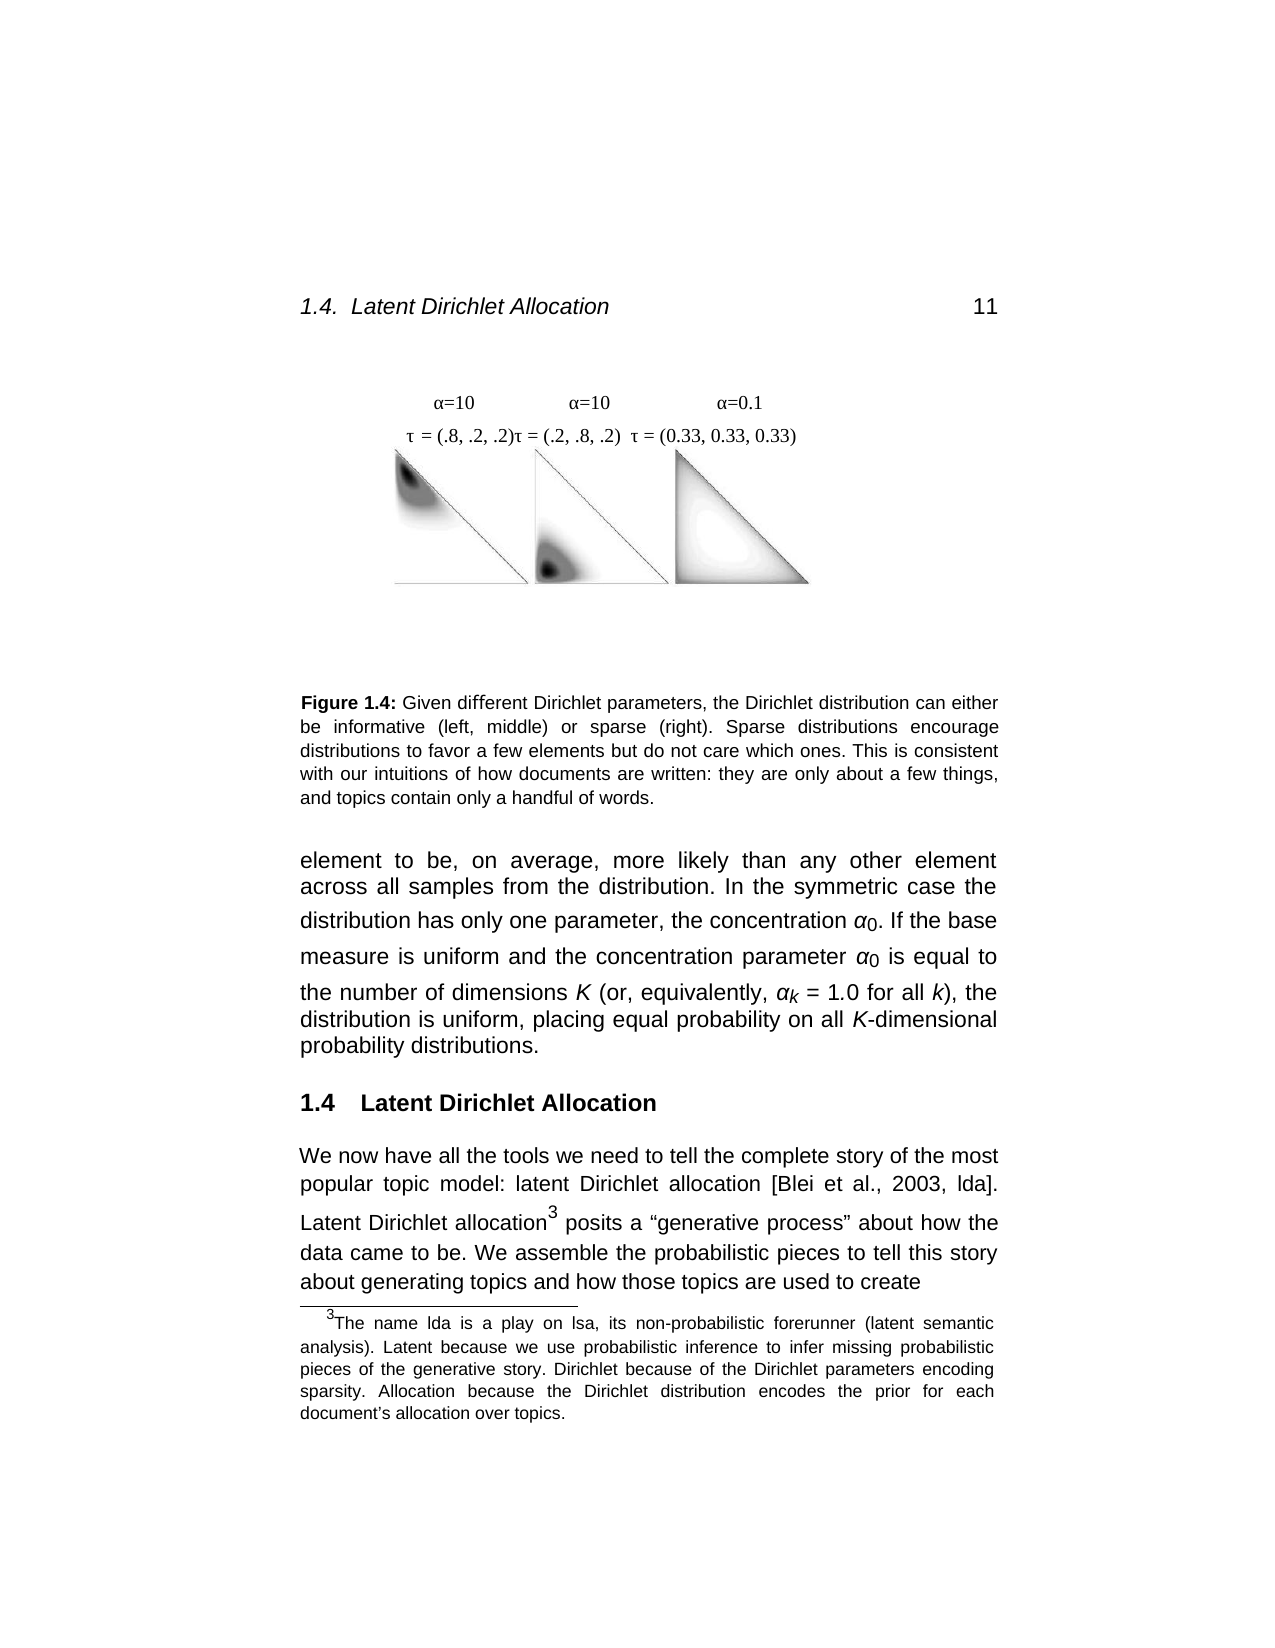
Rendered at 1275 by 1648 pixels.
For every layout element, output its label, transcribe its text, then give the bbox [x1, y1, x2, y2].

text We now have all the tools we need to tell the complete story of the most popular topic model: latent Dirichlet allocation [Blei et al., 2003, lda]. Latent Dirichlet allocation3 posits a “generative process” about how the data came to be. We assemble the probabilistic pieces to tell this story about generating topics and how those topics are used to create [299, 1143, 999, 1294]
text Figure 1.4: Given diﬀerent Dirichlet parameters, the Dirichlet distribution can either be informative (left, middle) or sparse (right). Sparse distributions encourage distributions to favor a few elements but do not care which ones. This is consistent with our intuitions of how documents are written: they are only about a few things, and topics contain only a handful of words. [300, 692, 999, 809]
text 1.4 Latent Dirichlet Allocation [300, 1088, 1125, 1116]
table_header 1.4. Latent Dirichlet Allocation [300, 286, 789, 319]
text 3The name lda is a play on lsa, its non-probabilistic forerunner (latent semantic analysis). Latent because we use probabilistic inference to infer missing probabilistic pieces of the generative story. Dirichlet because of the Dirichlet parameters encoding sparsity. Allocation because the Dirichlet distribution encodes the prior for each document’s allocation over topics. [300, 1306, 995, 1423]
text α=10 α=10 α=0.1 [433, 391, 1125, 414]
text element to be, on average, more likely than any other element across all samples from the distribution. In the symmetric case the distribution has only one parameter, the concentration α0. If the base measure is uniform and the concentration parameter α0 is equal to the number of dimensions K (or, equivalently, αk = 1.0 for all k), the distribution is uniform, placing equal probability on all K-dimensional probability distributions. [300, 848, 997, 1058]
picture [391, 446, 812, 587]
table_header 11 [790, 286, 998, 319]
list = (.8, .2, .2)τ = (.2, .8, .2) τ = (0.33, 0.33, 0.33) [406, 424, 1125, 447]
